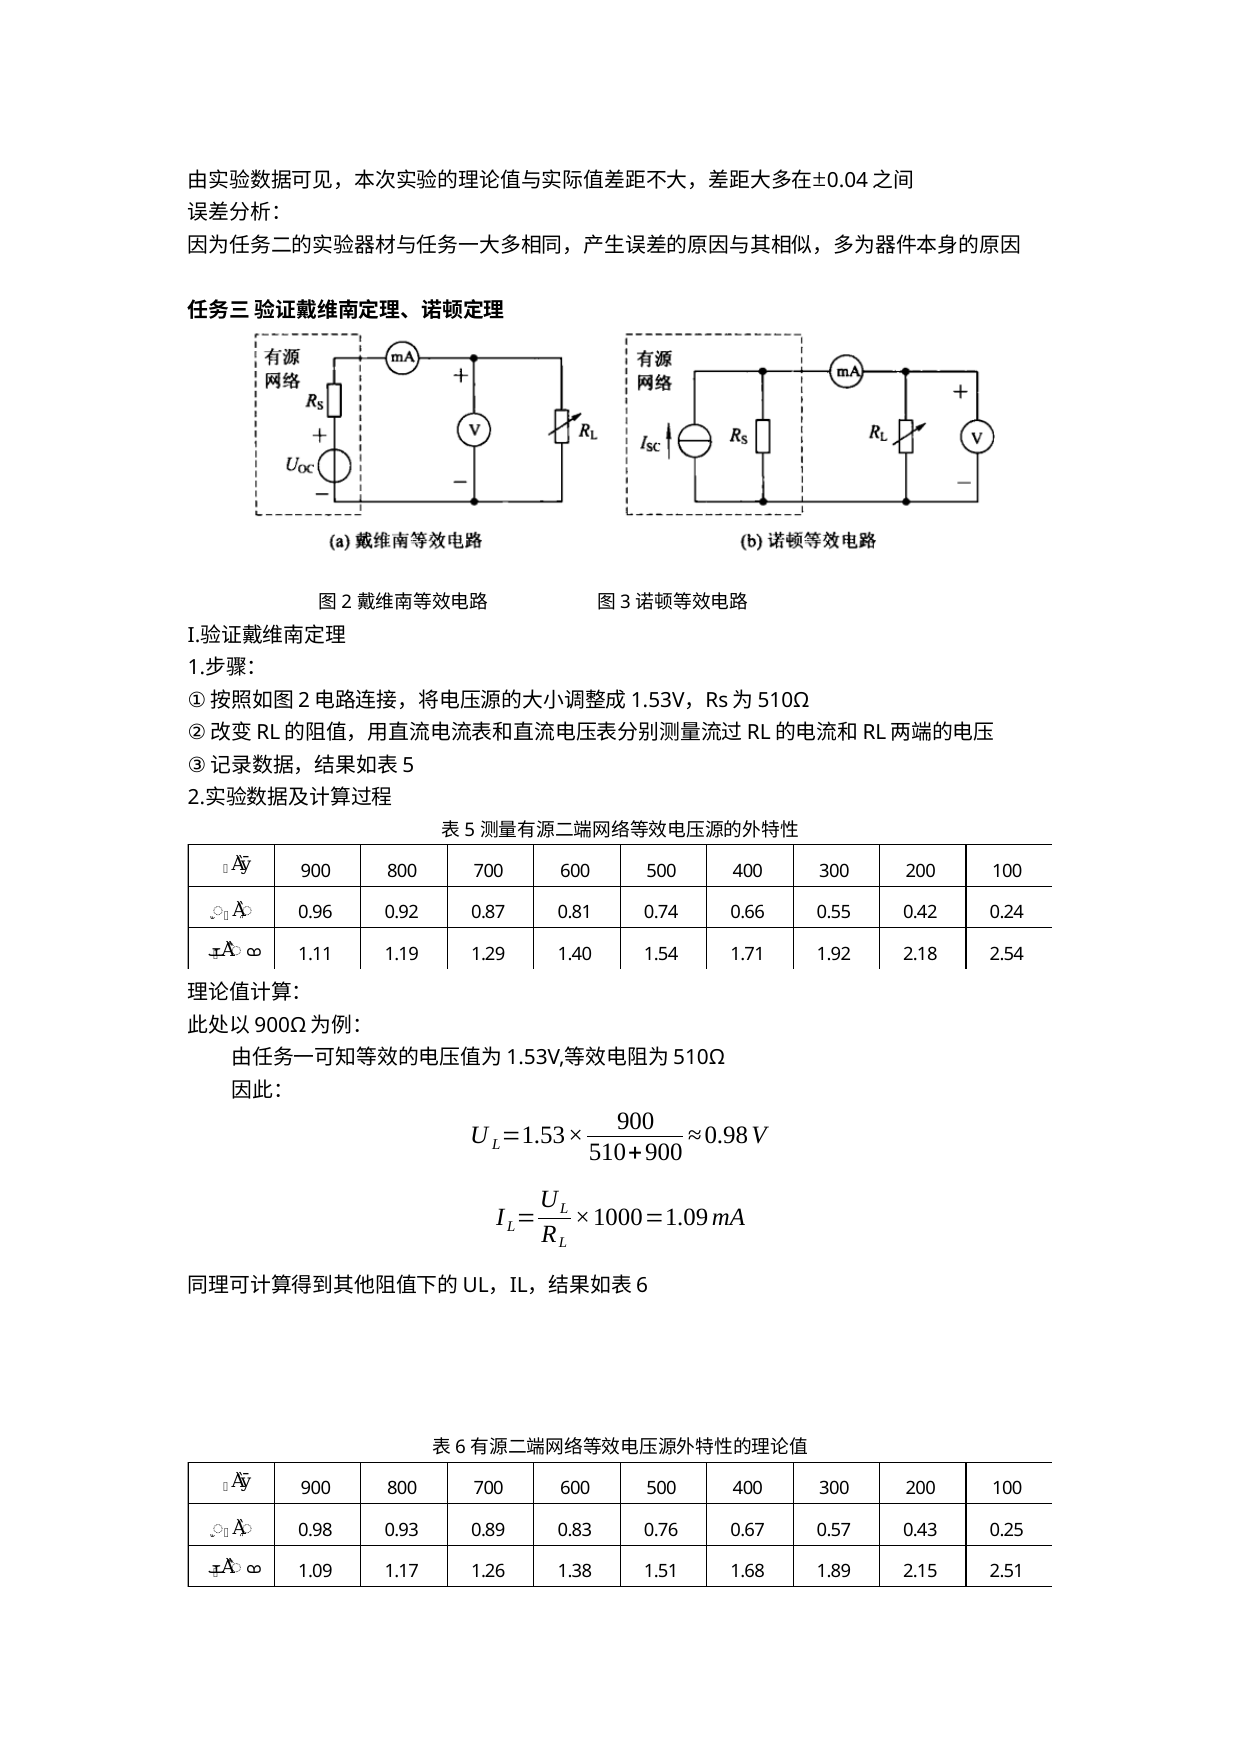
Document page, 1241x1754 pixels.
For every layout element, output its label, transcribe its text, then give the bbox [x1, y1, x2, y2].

text 图2 戴维南等效电路 图3 诺顿等效电路 [187, 584, 1053, 617]
text I.验证戴维南定理 [187, 617, 1053, 649]
text 误差分析： [187, 194, 1053, 227]
text 此处以900Ω为例： [187, 1007, 1053, 1039]
text 表5 测量有源二端网络等效电压源的外特性 [187, 812, 1053, 844]
text 因此： [187, 1072, 1053, 1104]
text 理论值计算： [187, 974, 1053, 1007]
text ①按照如图2电路连接，将电压源的大小调整成1.53V，Rs为510Ω [187, 682, 1053, 714]
text 2.实验数据及计算过程 [187, 779, 1053, 812]
text 表6 有源二端网络等效电压源外特性的理论值 [187, 1429, 1053, 1462]
text 由任务一可知等效的电压值为1.53V,等效电阻为510Ω [187, 1039, 1053, 1072]
text 同理可计算得到其他阻值下的UL，IL，结果如表6 [187, 1267, 1053, 1299]
text ②改变RL的阻值，用直流电流表和直流电压表分别测量流过RL的电流和RL两端的电压 [187, 714, 1053, 747]
text 1.步骤： [187, 649, 1053, 682]
picture [245, 324, 996, 561]
text 任务三 验证戴维南定理、诺顿定理 [187, 292, 1053, 324]
text 因为任务二的实验器材与任务一大多相同，产生误差的原因与其相似，多为器件本身的原因 [187, 227, 1053, 259]
text ③记录数据，结果如表5 [187, 747, 1053, 779]
text 由实验数据可见，本次实验的理论值与实际值差距不大，差距大多在0.04之间 [187, 162, 1053, 194]
